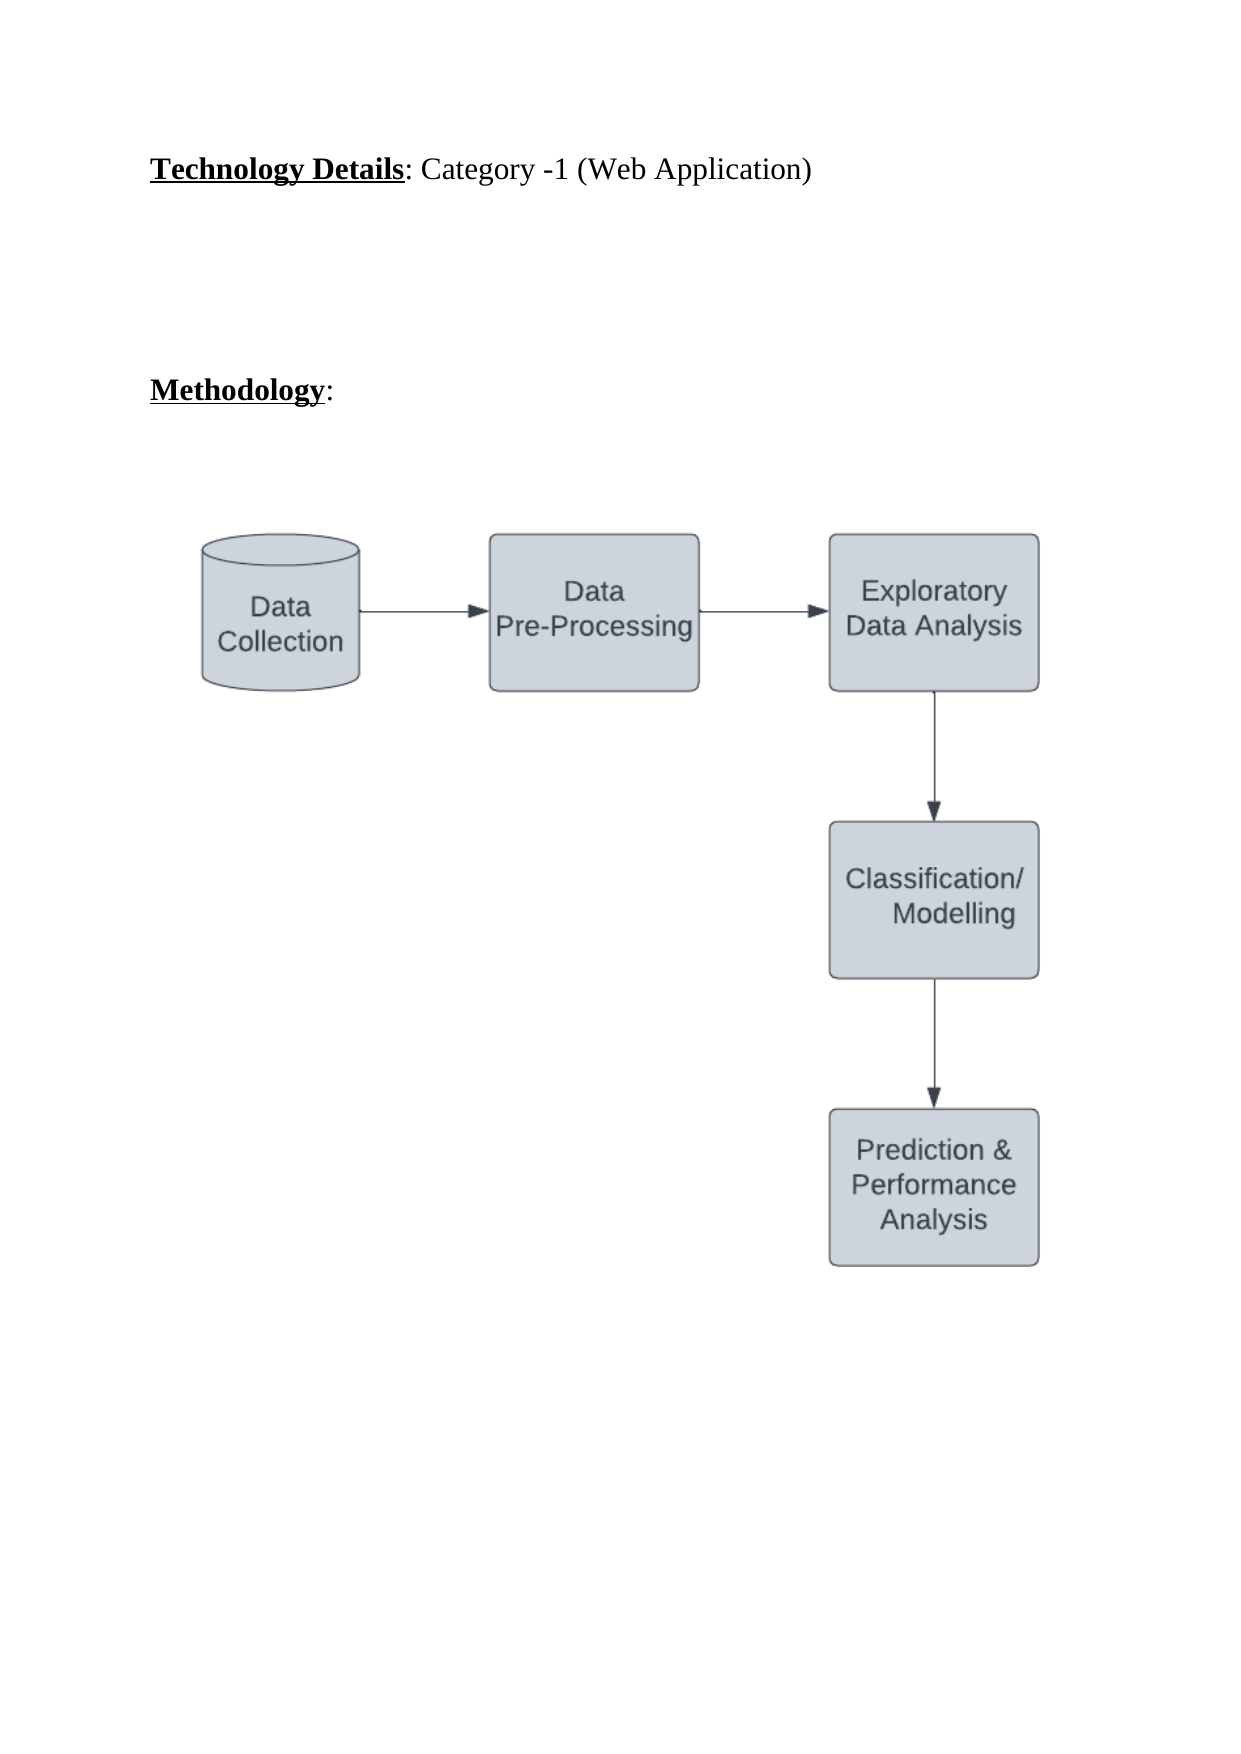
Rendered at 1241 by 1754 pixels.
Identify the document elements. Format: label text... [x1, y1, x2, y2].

picture [150, 482, 1090, 1318]
text Technology Details: Category -1 (Web Application) [150, 150, 1090, 186]
text Methodology: [150, 372, 1090, 408]
